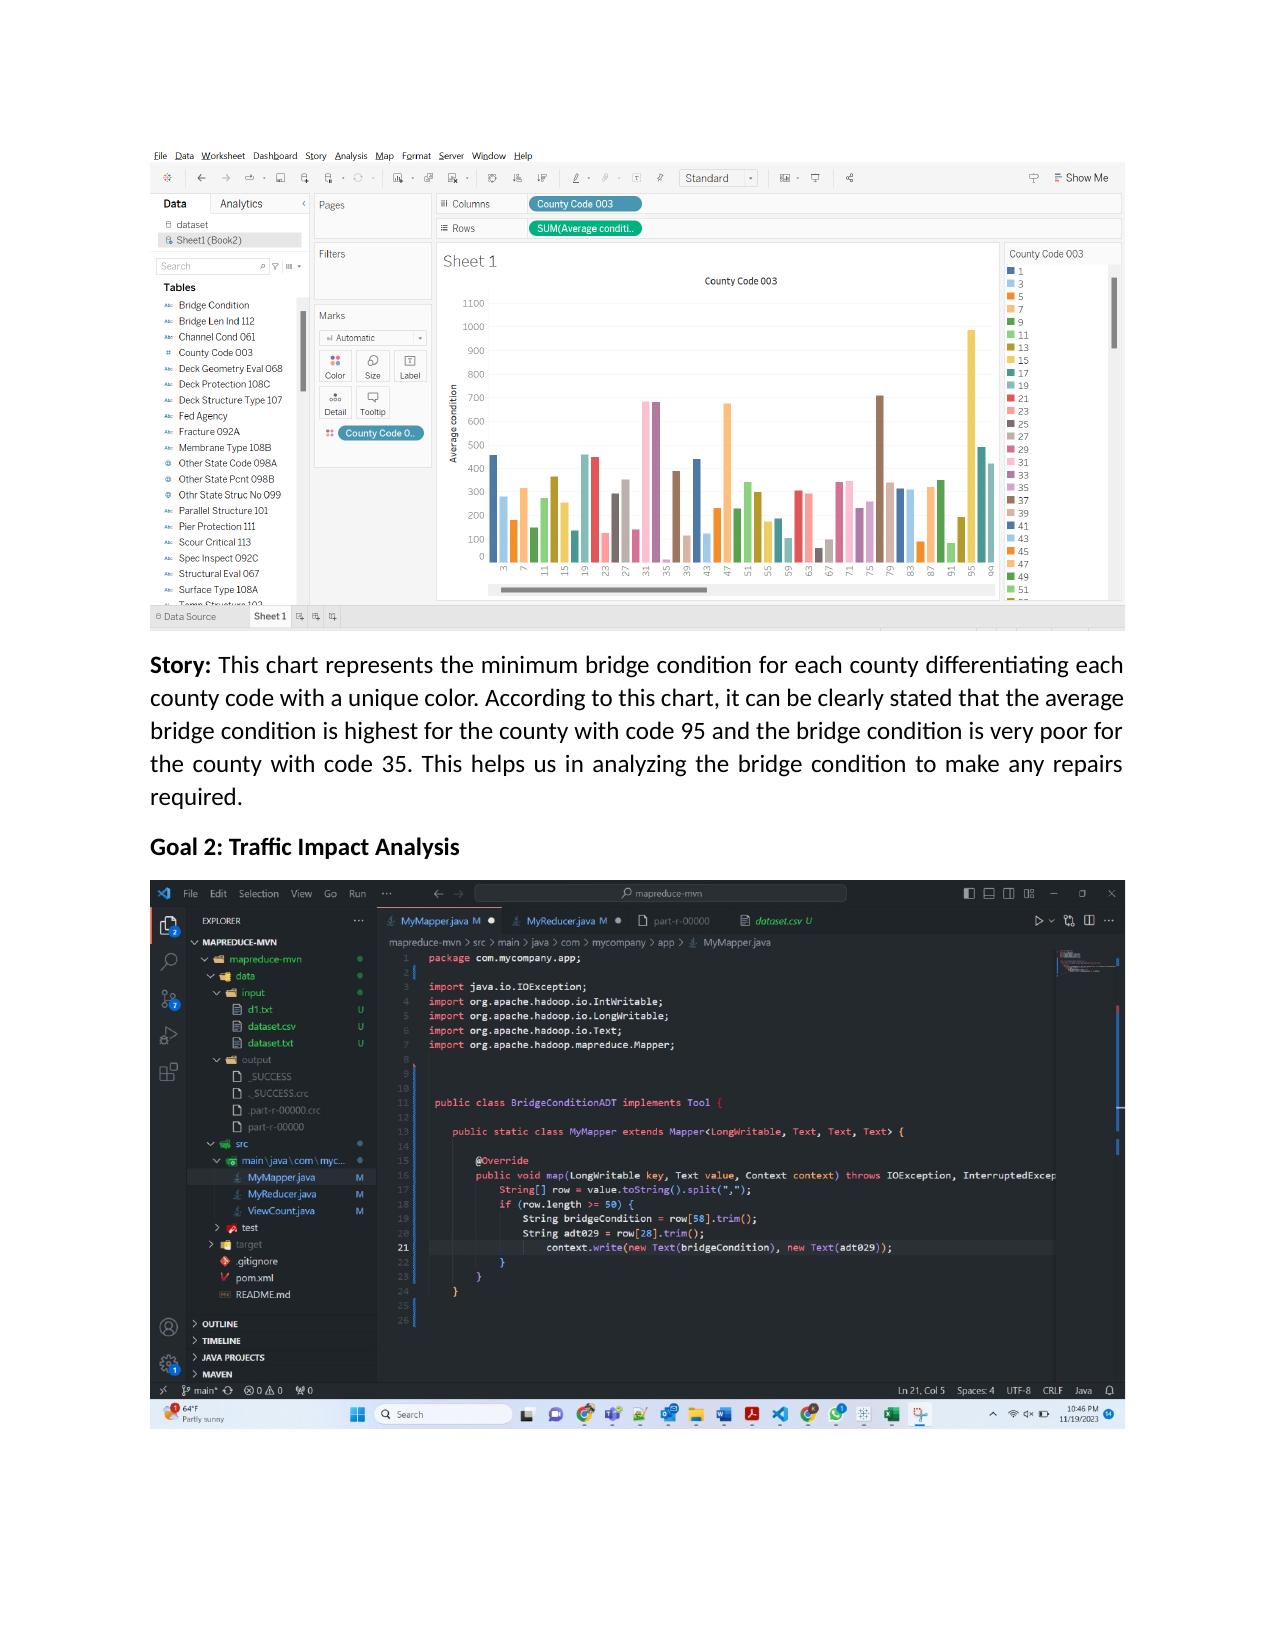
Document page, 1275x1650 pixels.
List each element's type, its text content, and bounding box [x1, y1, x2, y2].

text Goal 2: Traffic Impact Analysis [150, 831, 1125, 861]
picture [150, 150, 1125, 631]
picture [150, 880, 1125, 1429]
text Story: This chart represents the minimum bridge condition for each county differentiating each county code with a unique color. According to this chart, it can be clearly stated that the average bridge condition is highest for the county with code 95 and the bridge condition is very poor for the county with code 35. This helps us in analyzing the bridge condition to make any repairs required. [150, 649, 1125, 812]
